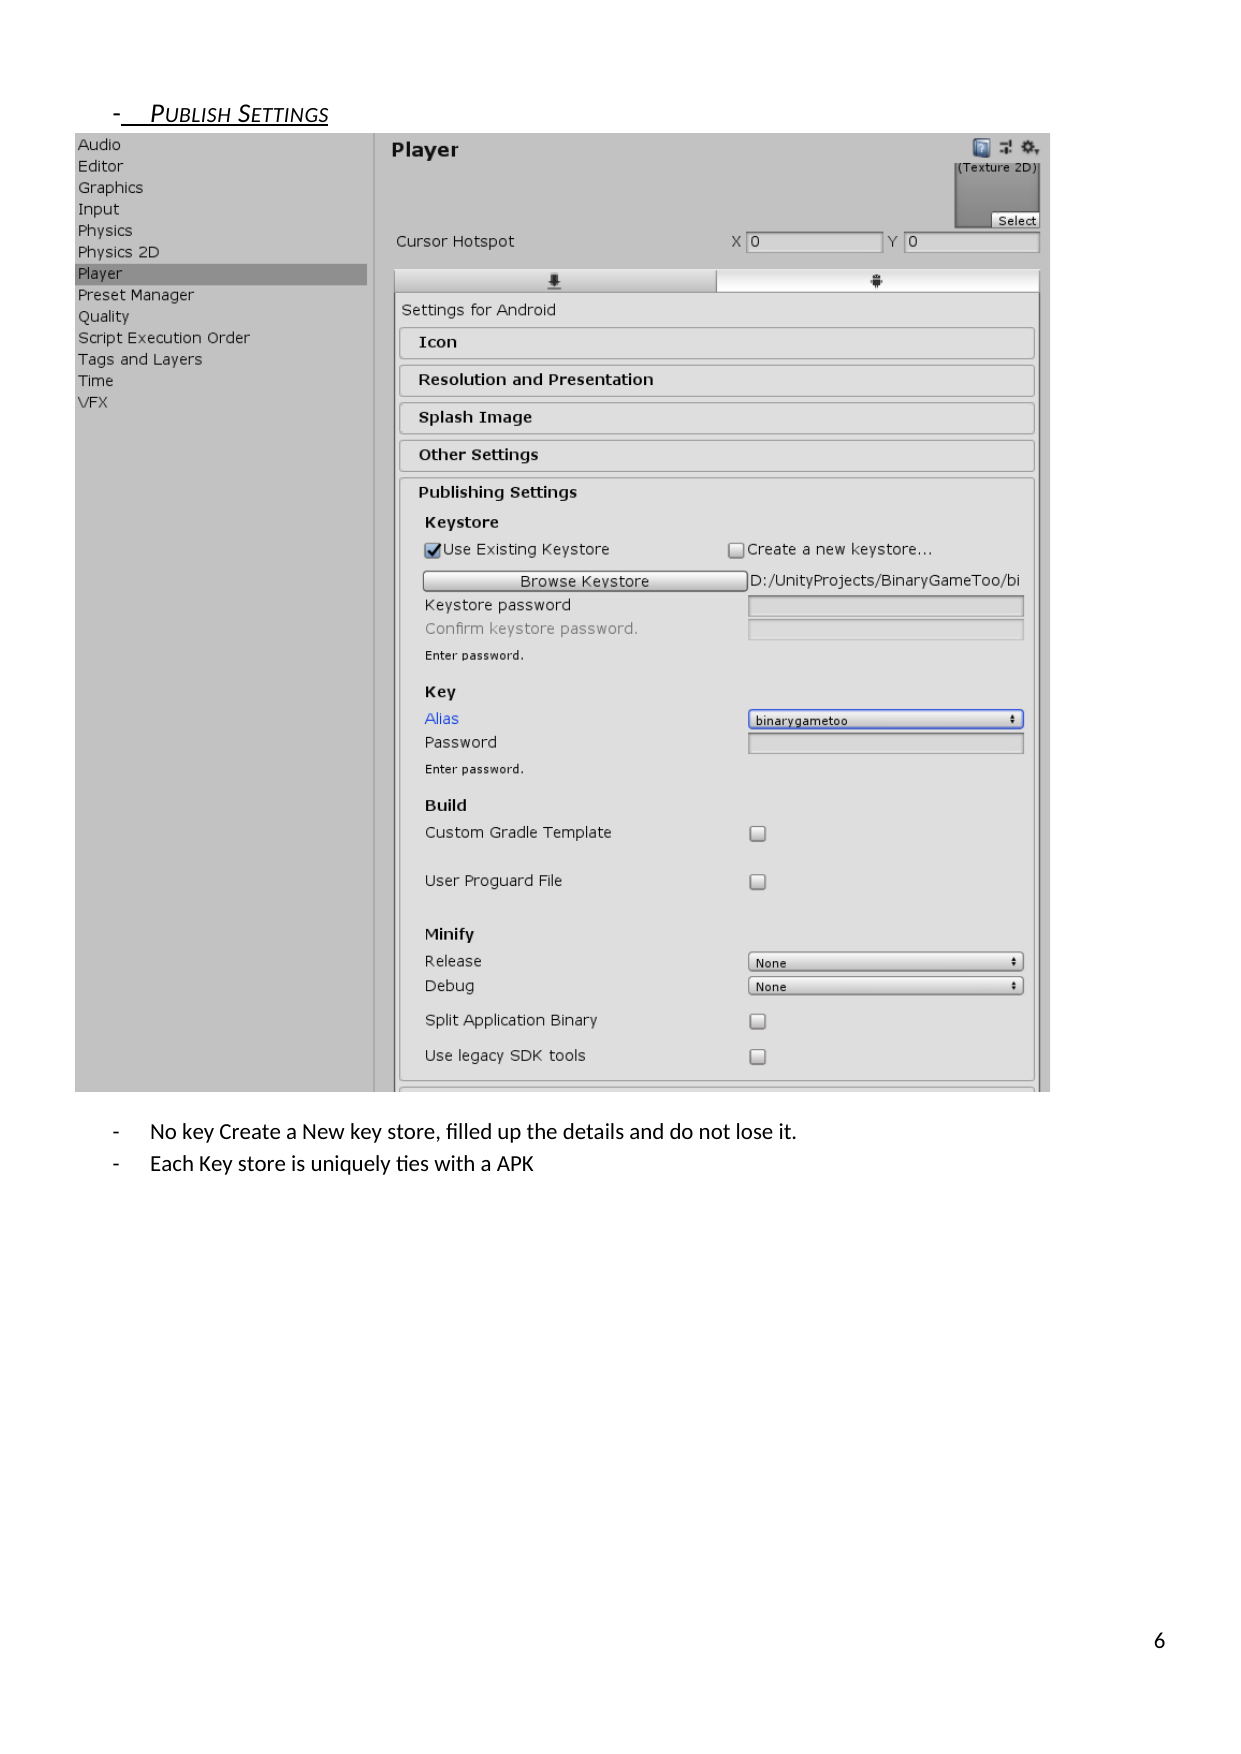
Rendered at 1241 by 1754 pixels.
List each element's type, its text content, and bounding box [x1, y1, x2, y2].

list Each Key store is uniquely ties with a APK [112, 1149, 1165, 1177]
subtitle Publish Settings [112, 96, 1165, 129]
picture [75, 133, 1050, 1092]
list No key Create a New key store, filled up the details and do not lose it. [112, 1117, 1165, 1145]
